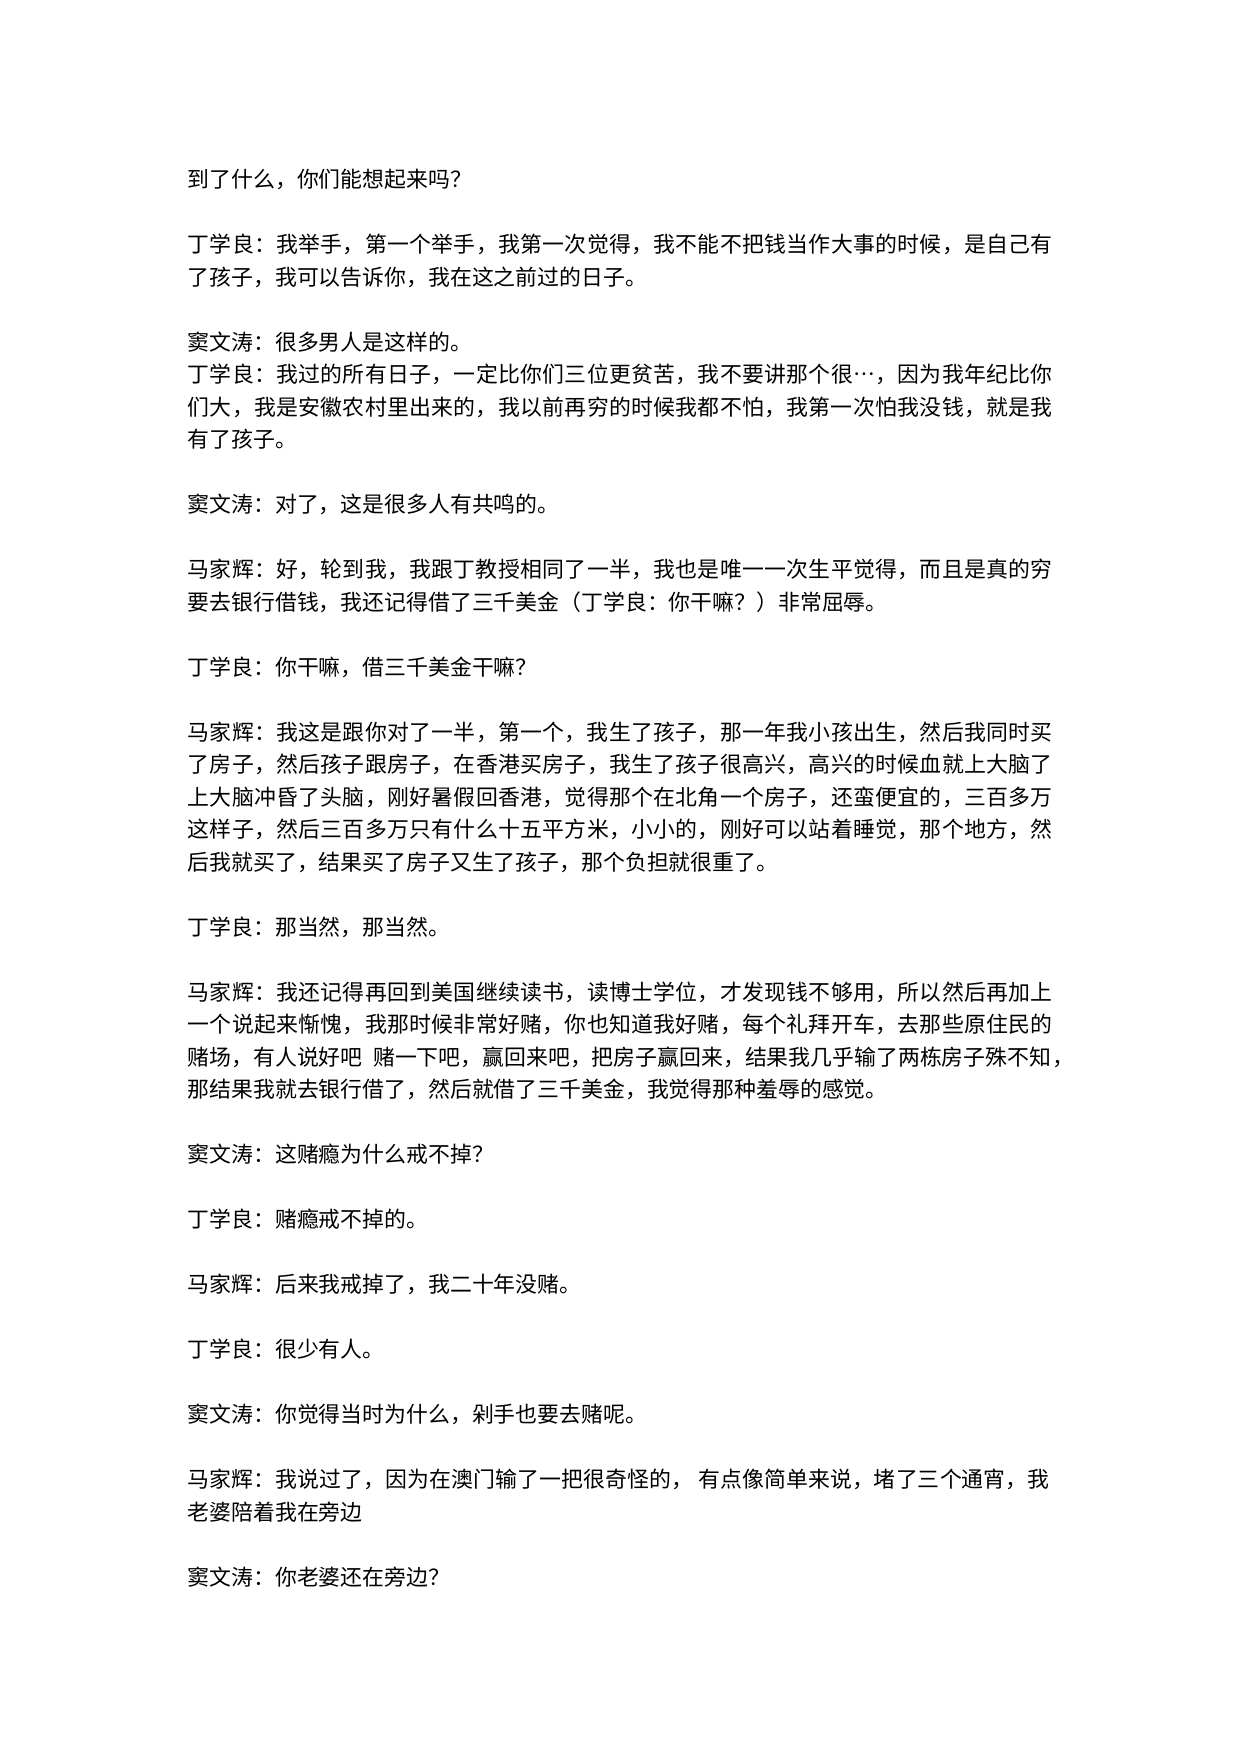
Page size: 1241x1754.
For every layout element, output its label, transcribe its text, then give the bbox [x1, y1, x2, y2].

text 马家辉：好，轮到我，我跟丁教授相同了一半，我也是唯一一次生平觉得，而且是真的穷，要去银行借钱，我还记得借了三千美金（丁学良：你干嘛？）非常屈辱。 [187, 552, 1053, 617]
text 窦文涛：你觉得当时为什么，剁手也要去赌呢。 [187, 1397, 1053, 1429]
text 马家辉：我说过了，因为在澳门输了一把很奇怪的， 有点像简单来说，堵了三个通宵，我老婆陪着我在旁边 [187, 1462, 1053, 1527]
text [187, 162, 1053, 194]
text 丁学良：赌瘾戒不掉的。 [187, 1202, 1053, 1234]
text 马家辉：后来我戒掉了，我二十年没赌。 [187, 1267, 1053, 1299]
text 丁学良：我举手，第一个举手，我第一次觉得，我不能不把钱当作大事的时候，是自己有了孩子，我可以告诉你，我在这之前过的日子。 [187, 227, 1053, 292]
text 丁学良：很少有人。 [187, 1332, 1053, 1364]
text 丁学良：我过的所有日子，一定比你们三位更贫苦，我不要讲那个很…，因为我年纪比你们大，我是安徽农村里出来的，我以前再穷的时候我都不怕，我第一次怕我没钱，就是我有了孩子。 [187, 357, 1053, 454]
text 丁学良：你干嘛，借三千美金干嘛？ [187, 649, 1053, 682]
text 马家辉：我这是跟你对了一半，第一个，我生了孩子，那一年我小孩出生，然后我同时买了房子，然后孩子跟房子，在香港买房子，我生了孩子很高兴，高兴的时候血就上大脑了，上大脑冲昏了头脑，刚好暑假回香港，觉得那个在北角一个房子，还蛮便宜的，三百多万这样子，然后三百多万只有什么十五平方米，小小的，刚好可以站着睡觉，那个地方，然后我就买了，结果买了房子又生了孩子，那个负担就很重了。 [187, 714, 1053, 877]
text 窦文涛：你老婆还在旁边？ [187, 1559, 1053, 1592]
text 马家辉：我还记得再回到美国继续读书，读博士学位，才发现钱不够用，所以然后再加上一个说起来惭愧，我那时候非常好赌，你也知道我好赌，每个礼拜开车，去那些原住民的赌场，有人说好吧 赌一下吧，赢回来吧，把房子赢回来，结果我几乎输了两栋房子殊不知，那结果我就去银行借了，然后就借了三千美金，我觉得那种羞辱的感觉。 [187, 974, 1053, 1104]
text 丁学良：那当然，那当然。 [187, 909, 1053, 942]
text 窦文涛：对了，这是很多人有共鸣的。 [187, 487, 1053, 519]
text 窦文涛：很多男人是这样的。 [187, 324, 1053, 357]
text 窦文涛：这赌瘾为什么戒不掉？ [187, 1137, 1053, 1169]
